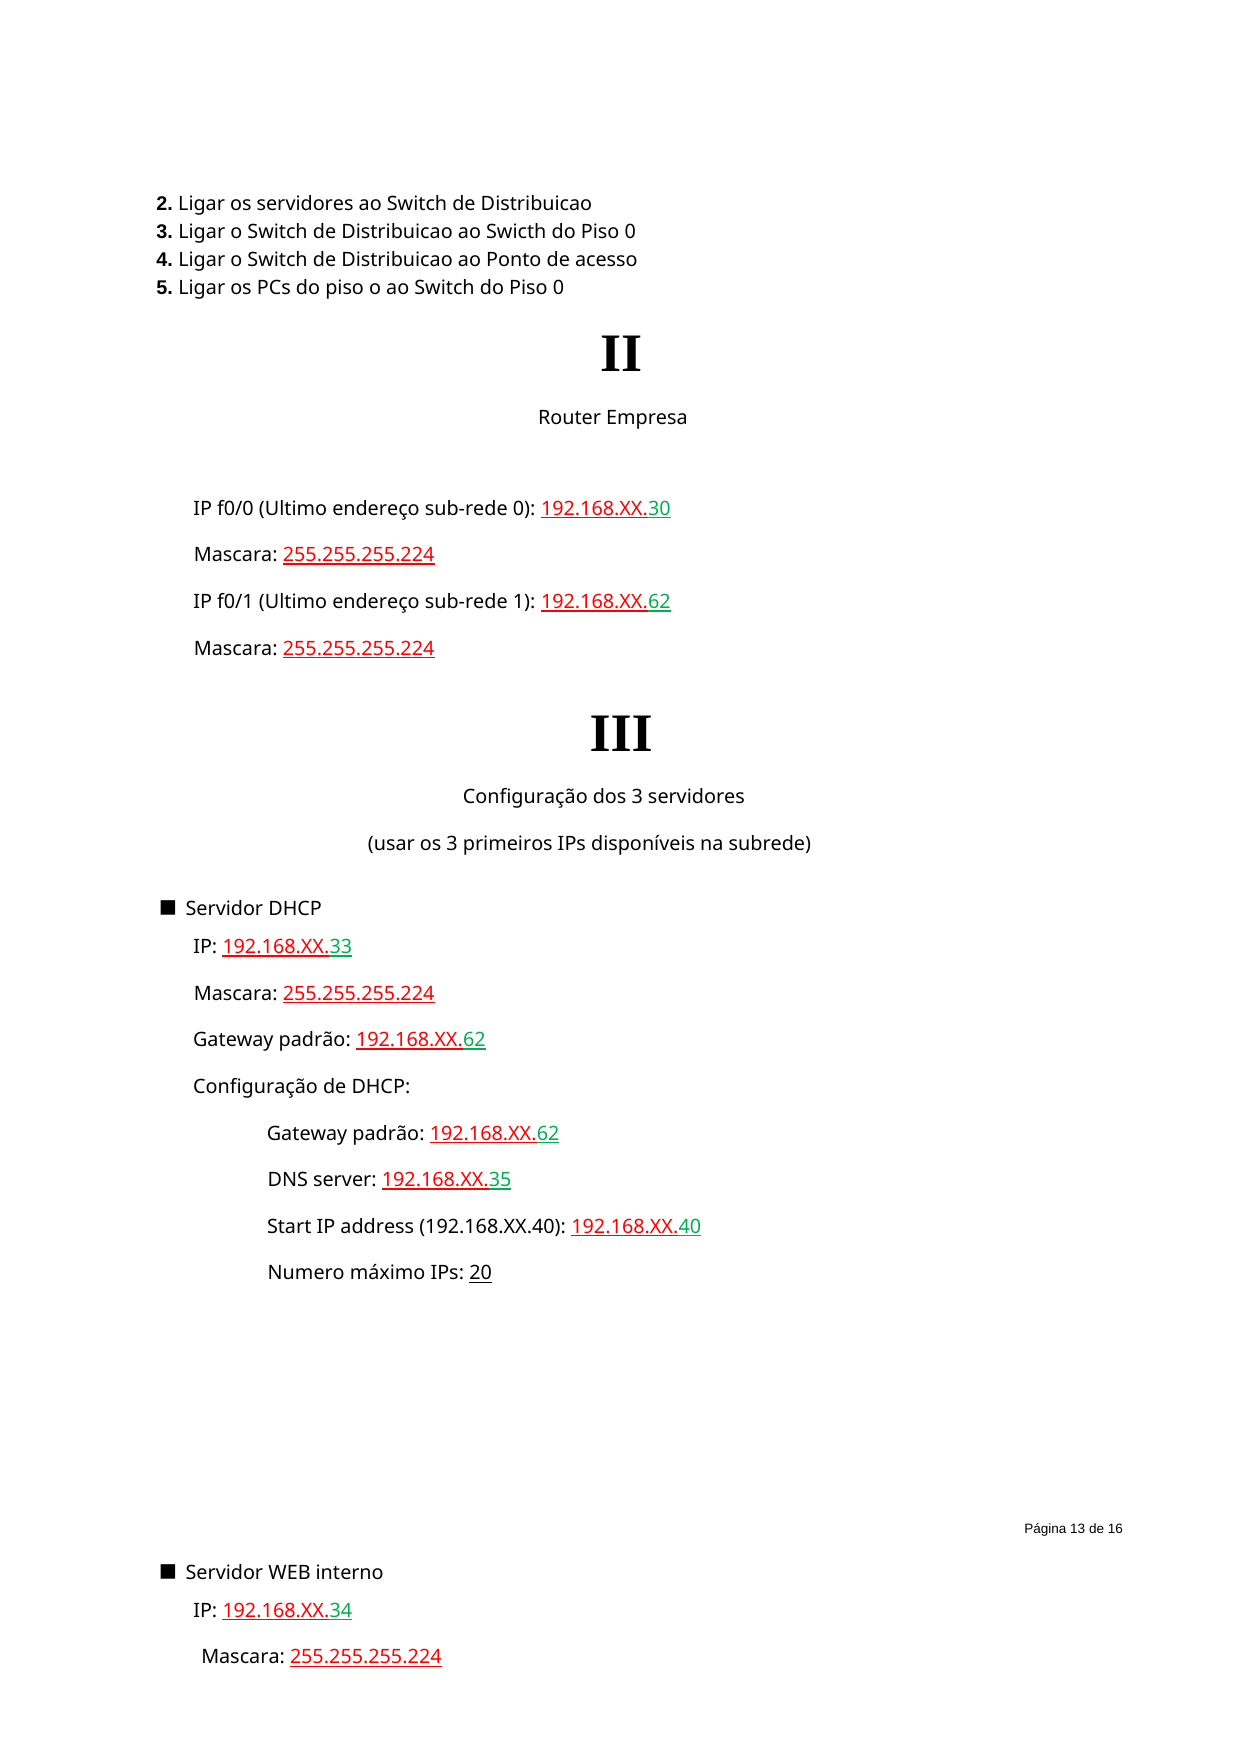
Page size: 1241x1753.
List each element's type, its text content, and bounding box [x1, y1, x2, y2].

text IP f0/0 (Ultimo endereço sub-rede 0): 192.168.XX.30 [193, 494, 1167, 521]
text Gateway padrão: 192.168.XX.62 [193, 1025, 1167, 1052]
text Configuração de DHCP: [193, 1072, 1167, 1099]
text Mascara: 255.255.255.224 [194, 634, 1167, 661]
text Mascara: 255.255.255.224 [194, 979, 1167, 1006]
text DNS server: 192.168.XX.35 [267, 1165, 1167, 1192]
text Mascara: 255.255.255.224 [194, 540, 1167, 567]
text Router Empresa [538, 403, 1167, 430]
text Mascara: 255.255.255.224 [201, 1643, 1167, 1669]
text Página 13 de 16 [102, 1521, 1123, 1536]
text ▪ Servidor WEB interno [158, 1536, 1167, 1596]
text III [589, 701, 1167, 763]
text II [600, 321, 1167, 383]
text (usar os 3 primeiros IPs disponíveis na subrede) [368, 829, 1167, 856]
text Numero máximo IPs: 20 [267, 1259, 1167, 1286]
text Start IP address (192.168.XX.40): 192.168.XX.40 [267, 1212, 1167, 1239]
text 3. Ligar o Switch de Distribuicao ao Swicth do Piso 0 [156, 217, 1167, 244]
text 4. Ligar o Switch de Distribuicao ao Ponto de acesso [156, 245, 1167, 272]
text ▪ Servidor DHCP [158, 872, 1167, 932]
text Gateway padrão: 192.168.XX.62 [267, 1119, 1167, 1146]
text Configuração dos 3 servidores [463, 782, 1167, 809]
text IP f0/1 (Ultimo endereço sub-rede 1): 192.168.XX.62 [193, 587, 1167, 614]
text IP: 192.168.XX.33 [193, 932, 1167, 959]
text 2. Ligar os servidores ao Switch de Distribuicao [156, 189, 1167, 216]
text IP: 192.168.XX.34 [193, 1596, 1167, 1623]
text 5. Ligar os PCs do piso o ao Switch do Piso 0 [156, 273, 1167, 300]
